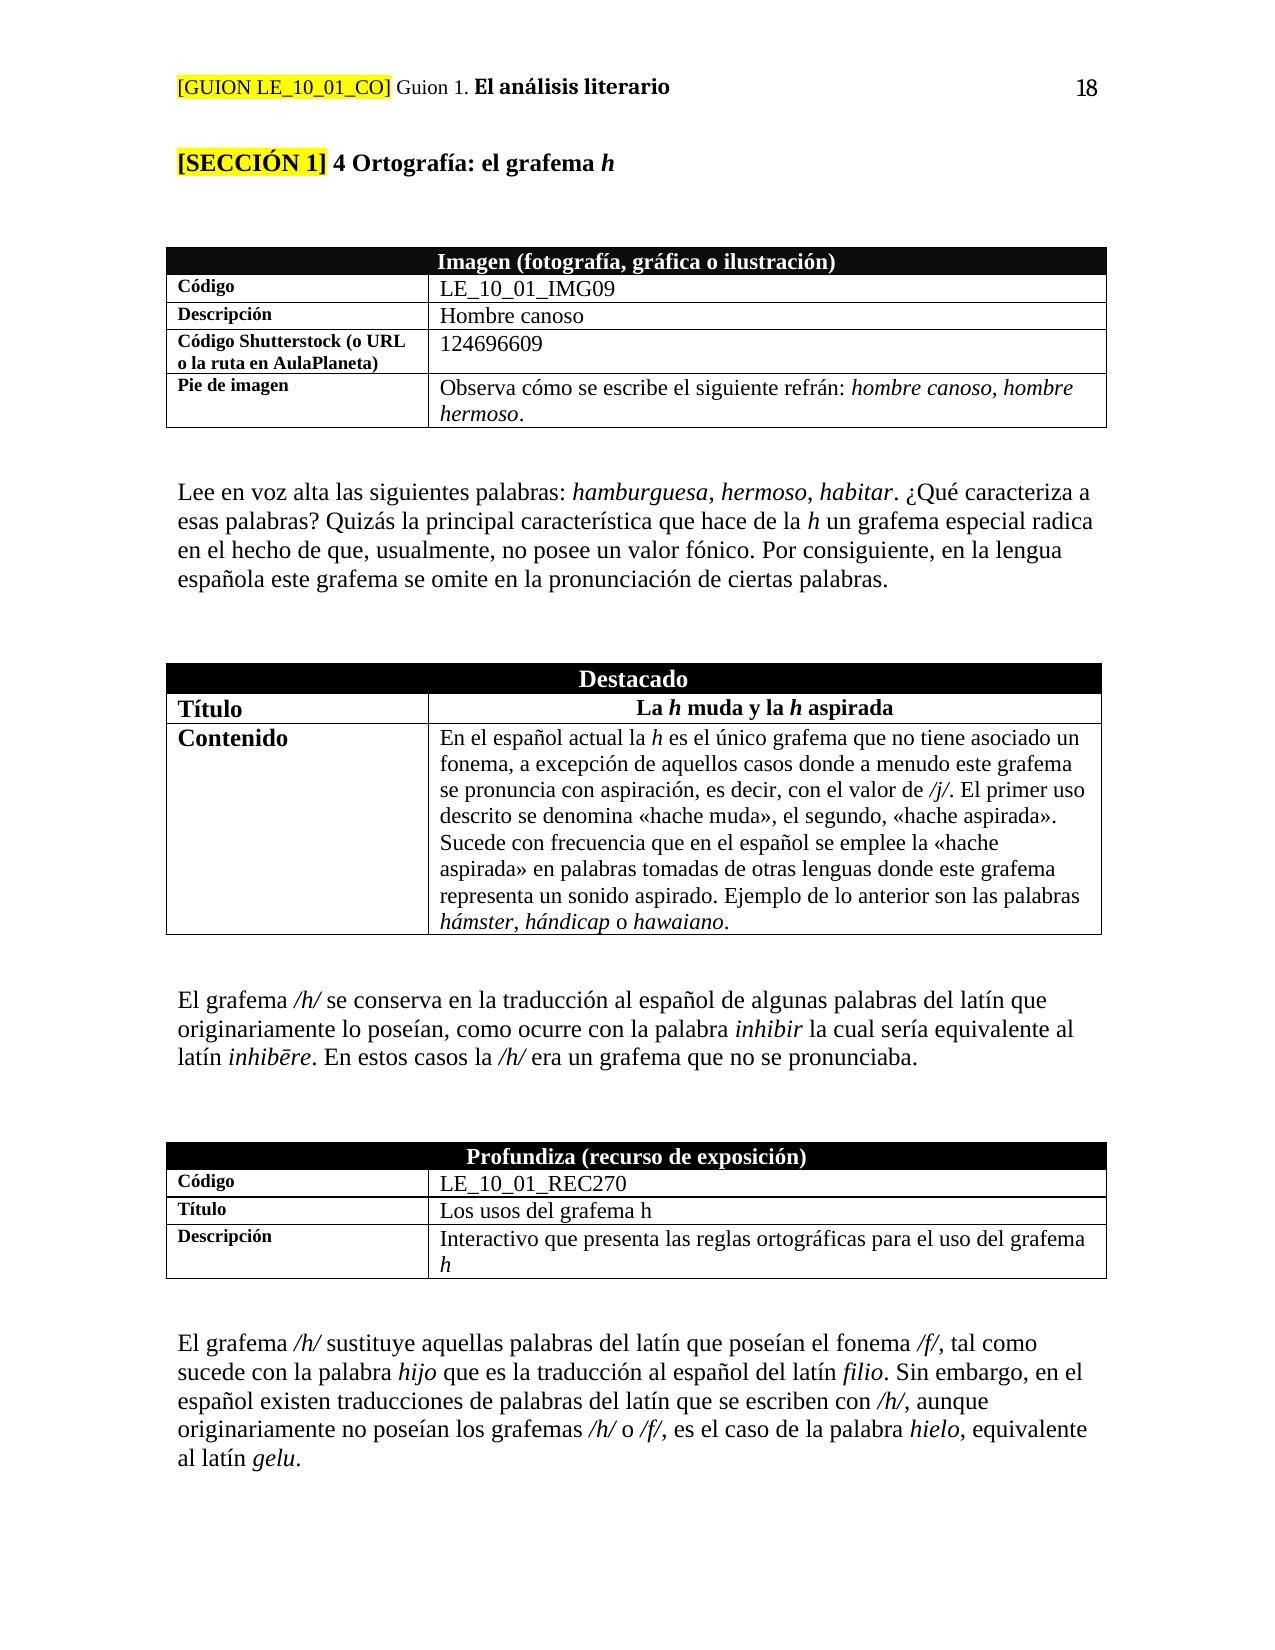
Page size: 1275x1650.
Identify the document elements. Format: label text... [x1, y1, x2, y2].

text El grafema /h/ sustituye aquellas palabras del latín que poseían el fonema /f/, tal como sucede con la palabra hijo que es la traducción al español del latín filio. Sin embargo, en el español existen traducciones de palabras del latín que se escriben con /h/, aunque originariamente no poseían los grafemas /h/ o /f/, es el caso de la palabra hielo, equivalente al latín gelu. [177, 1328, 1098, 1472]
text [SECCIÓN 1] 4 Ortografía: el grafema h [327, 148, 1098, 176]
table_cell 124696609 [429, 330, 1106, 373]
table_cell Código [167, 1170, 428, 1196]
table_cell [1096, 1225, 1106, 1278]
table_cell Título [167, 1198, 428, 1224]
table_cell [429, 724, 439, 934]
table_cell Observa cómo se escribe el siguiente refrán: hombre canoso, hombre hermoso. [429, 374, 1106, 427]
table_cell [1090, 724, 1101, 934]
text El grafema /h/ se conserva en la traducción al español de algunas palabras del latín que originariamente lo poseían, como ocurre con la palabra inhibir la cual sería equivalente al latín inhibēre. En estos casos la /h/ era un grafema que no se pronunciaba. [177, 985, 1098, 1071]
table_cell Código [167, 275, 428, 302]
table_header Destacado [167, 664, 1101, 693]
table_cell Descripción [167, 1225, 428, 1278]
table_cell La h muda y la h aspirada [429, 694, 1101, 722]
table_header Profundiza (recurso de exposición) [167, 1143, 1106, 1169]
table_cell Hombre canoso [429, 303, 1106, 329]
text Lee en voz alta las siguientes palabras: hamburguesa, hermoso, habitar. ¿Qué caracteriza a esas palabras? Quizás la principal característica que hace de la h un grafema especial radica en el hecho de que, usualmente, no posee un valor fónico. Por consiguiente, en la lengua española este grafema se omite en la pronunciación de ciertas palabras. [177, 477, 1098, 592]
table_header Imagen (fotografía, gráfica o ilustración) [167, 248, 1106, 274]
table_cell Contenido [167, 724, 428, 934]
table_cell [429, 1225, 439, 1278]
table_cell Título [167, 694, 428, 722]
table_cell Código Shutterstock (o URL o la ruta en AulaPlaneta) [167, 330, 428, 373]
table_cell Los usos del grafema h [429, 1198, 1106, 1224]
table_cell LE_10_01_REC270 [429, 1170, 1106, 1196]
table_cell Pie de imagen [167, 374, 428, 427]
table_cell LE_10_01_IMG09 [429, 275, 1106, 302]
table_cell Descripción [167, 303, 428, 329]
